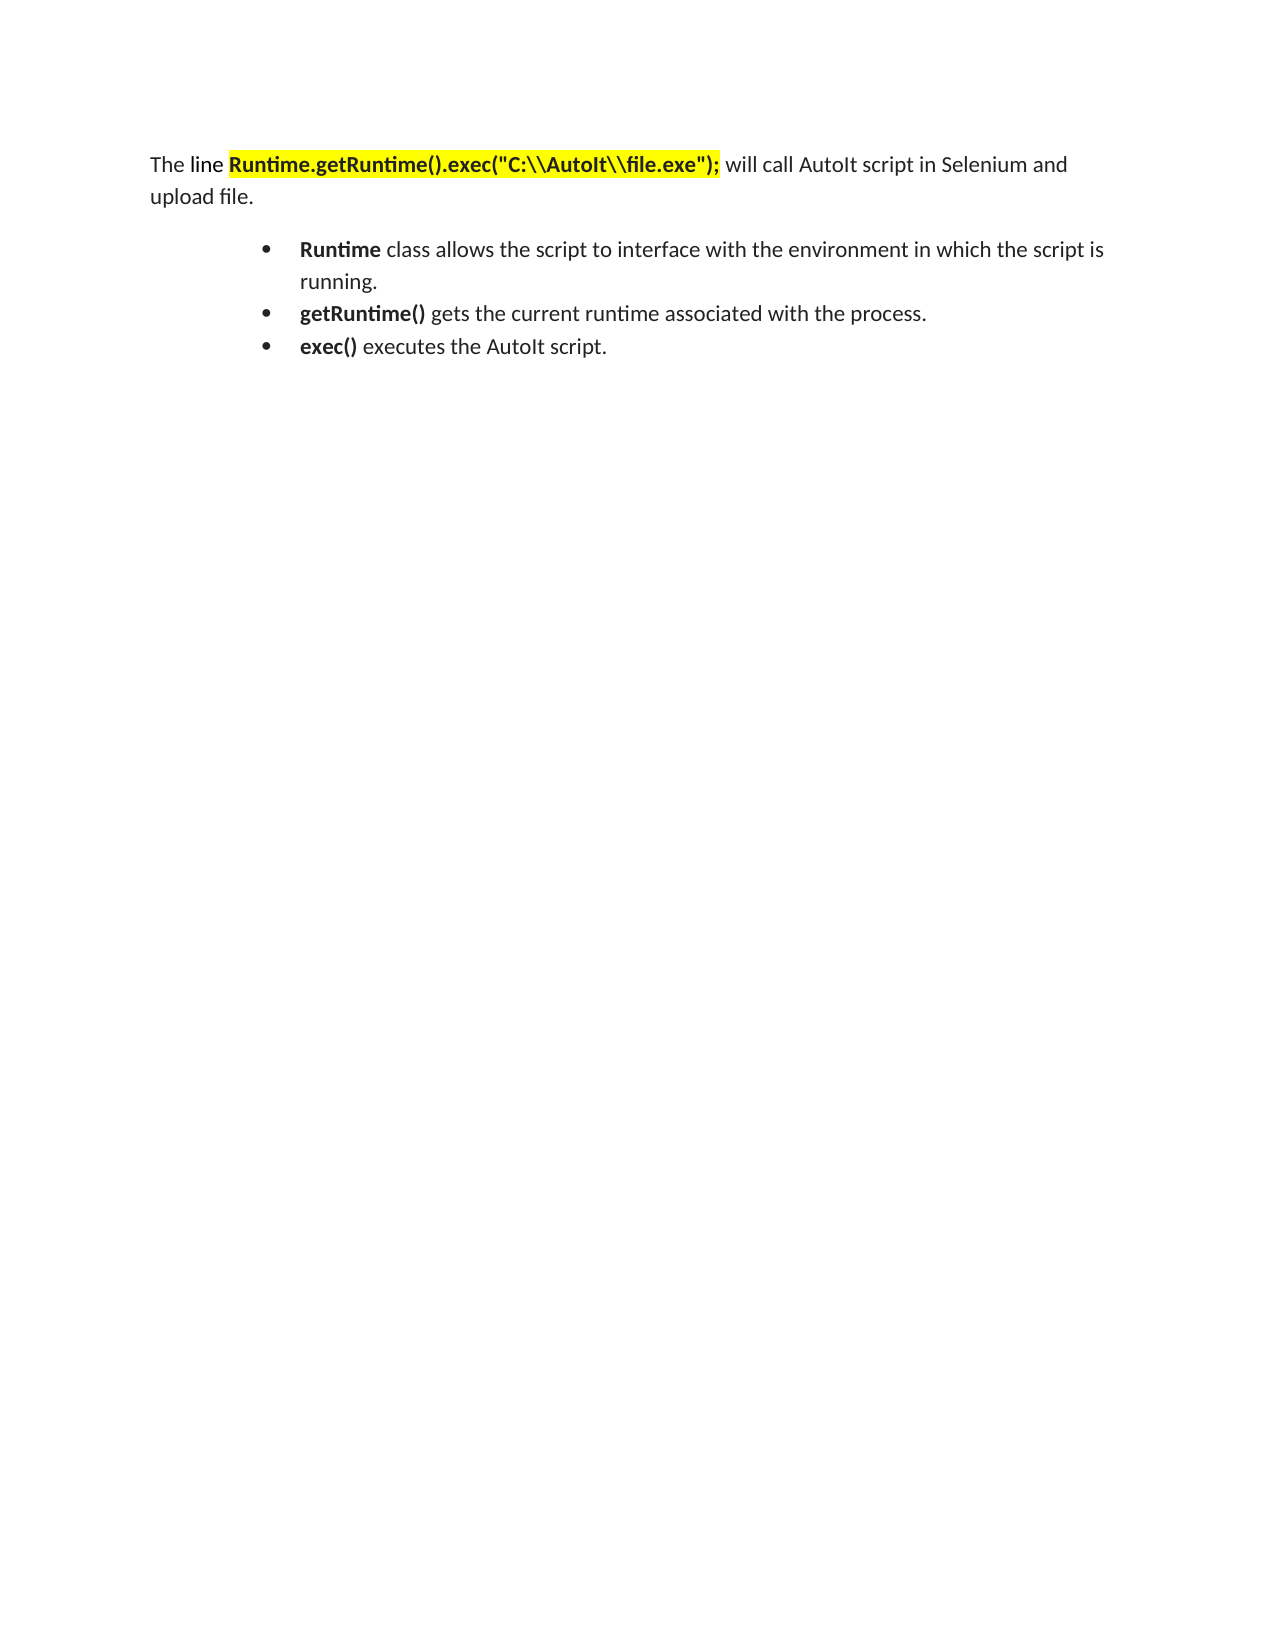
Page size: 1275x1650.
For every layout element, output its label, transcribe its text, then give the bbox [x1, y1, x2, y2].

list Runtime class allows the script to interface with the environment in which the script is running. [262, 235, 1125, 295]
list getRuntime() gets the current runtime associated with the process. [262, 299, 1125, 328]
text The line Runtime.getRuntime().exec("C:\\AutoIt\\file.exe"); will call AutoIt script in Selenium and upload file. [150, 150, 1125, 210]
list exec() executes the AutoIt script. [262, 332, 1125, 360]
